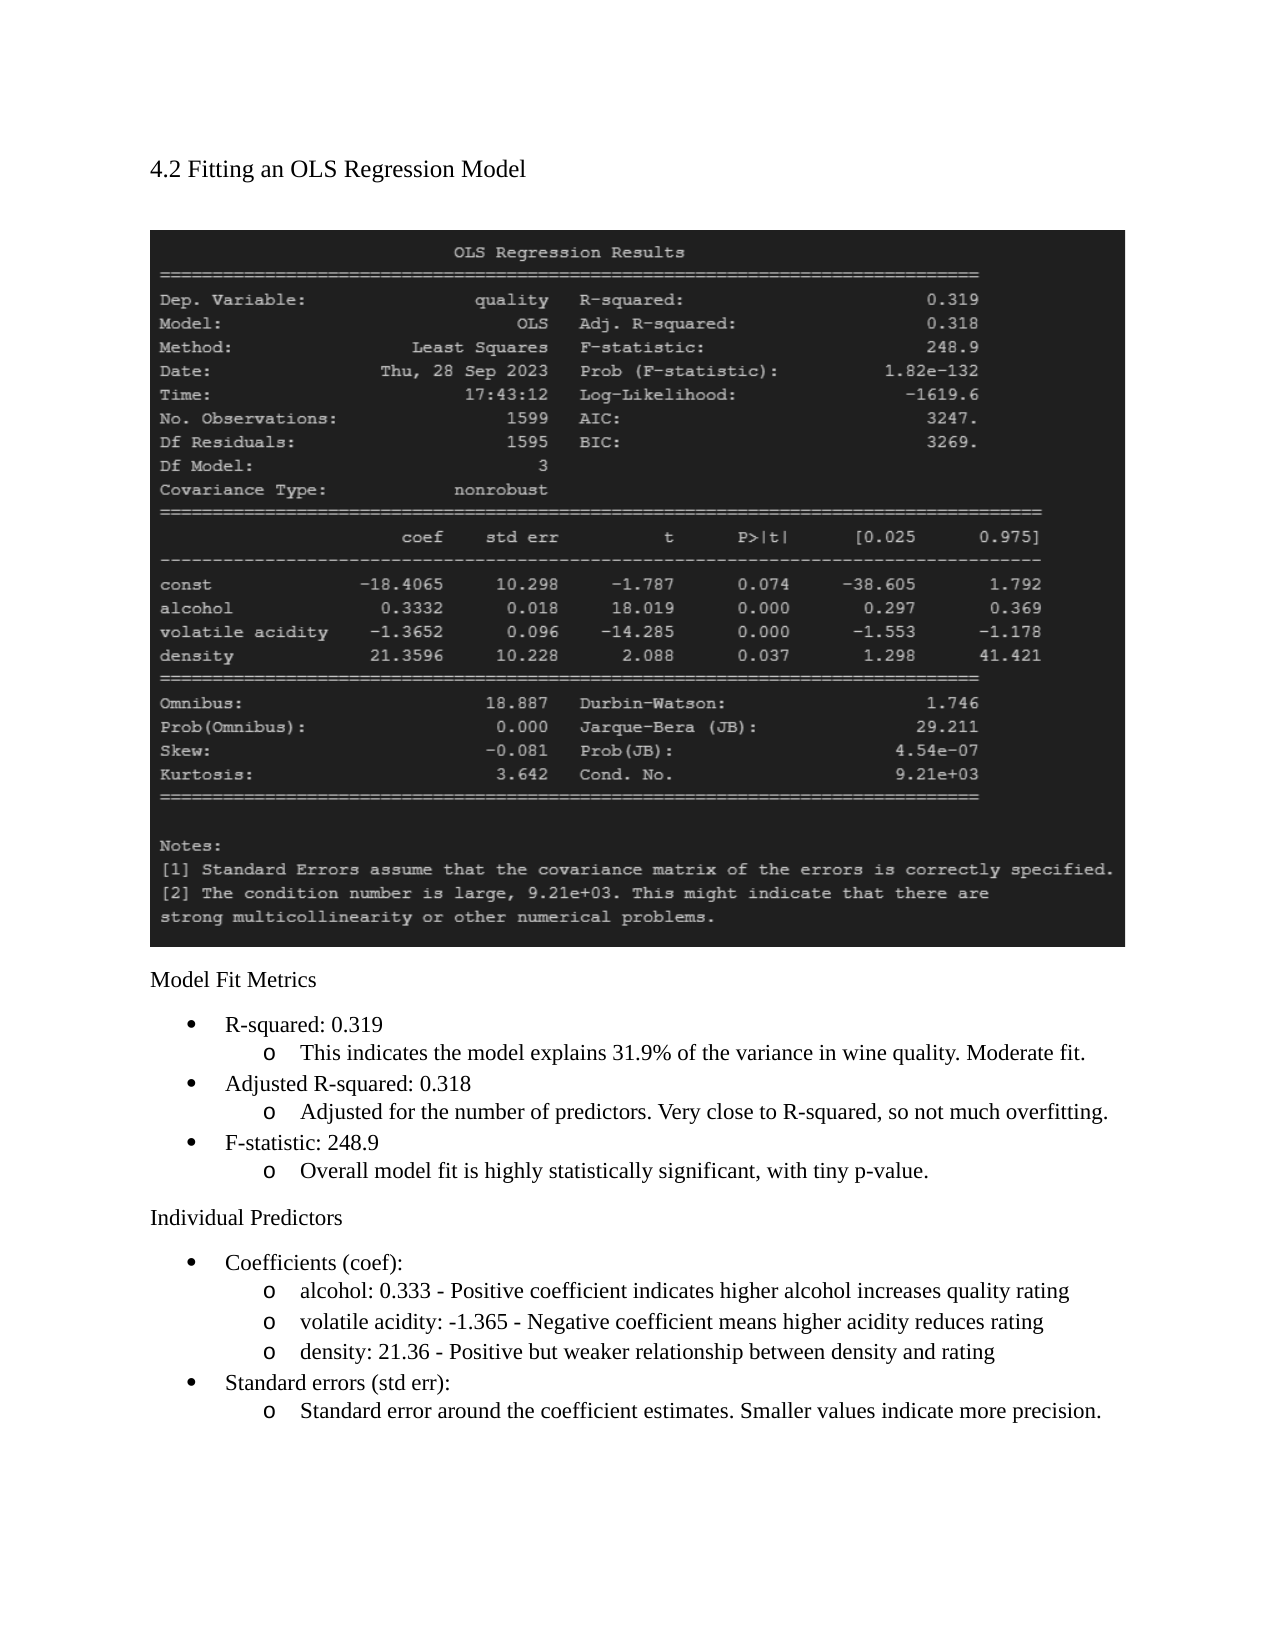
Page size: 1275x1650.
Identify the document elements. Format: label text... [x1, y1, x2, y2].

list Standard error around the coefficient estimates. Smaller values indicate more precision. [262, 1397, 1125, 1426]
picture [150, 230, 1125, 947]
list Coefficients (coef): [187, 1249, 1125, 1276]
text Model Fit Metrics [150, 966, 1125, 992]
list Standard errors (std err): [187, 1369, 1125, 1395]
list Adjusted R-squared: 0.318 [187, 1070, 1125, 1096]
list volatile acidity: -1.365 - Negative coefficient means higher acidity reduces rating [262, 1308, 1125, 1336]
list F-statistic: 248.9 [187, 1128, 1125, 1155]
list Adjusted for the number of predictors. Very close to R-squared, so not much overfitting. [262, 1098, 1125, 1126]
subtitle 4.2 Fitting an OLS Regression Model [150, 154, 1125, 183]
list alcohol: 0.333 - Positive coefficient indicates higher alcohol increases quality rating [262, 1278, 1125, 1306]
list Overall model fit is highly statistically significant, with tiny p-value. [262, 1157, 1125, 1185]
list density: 21.36 - Positive but weaker relationship between density and rating [262, 1338, 1125, 1367]
list This indicates the model explains 31.9% of the variance in wine quality. Moderate fit. [262, 1039, 1125, 1067]
text Individual Predictors [150, 1204, 1125, 1230]
list R-squared: 0.319 [187, 1011, 1125, 1037]
